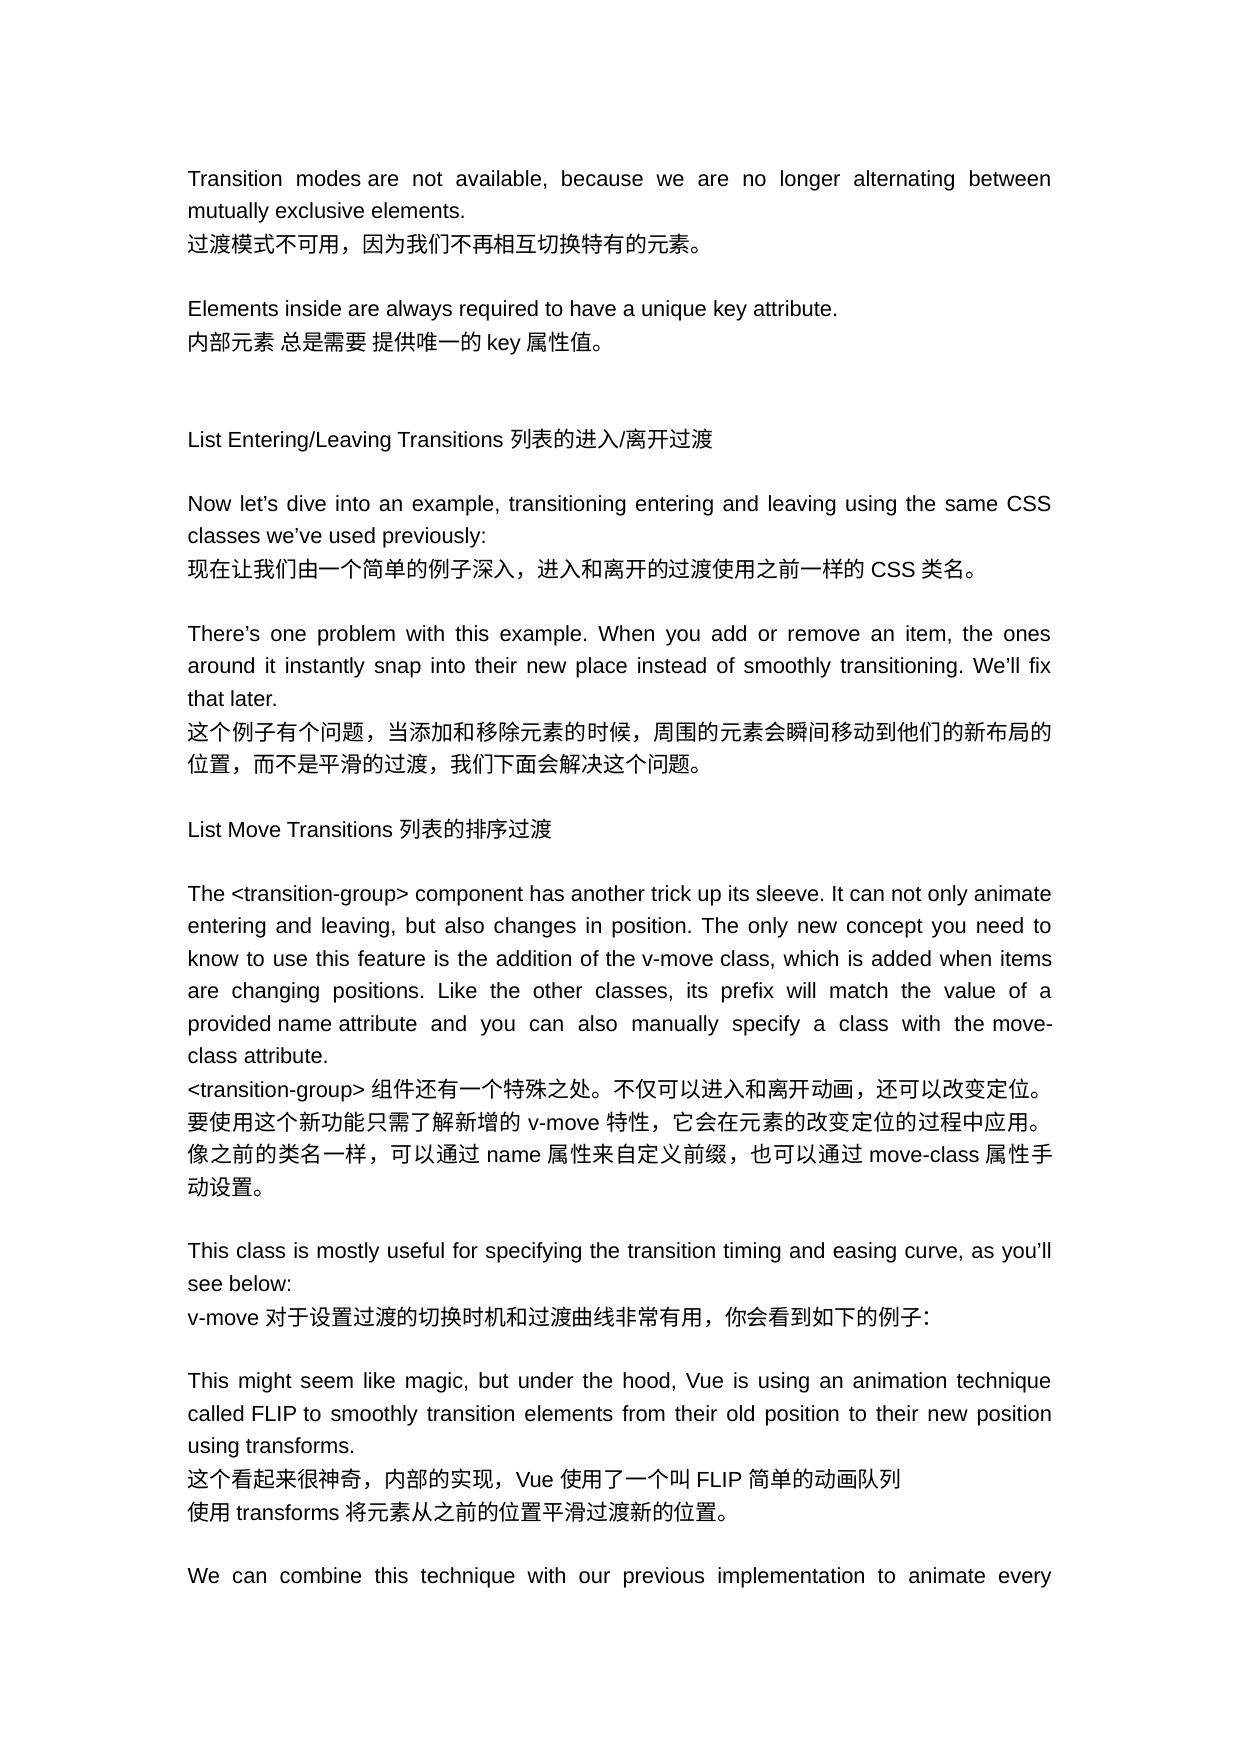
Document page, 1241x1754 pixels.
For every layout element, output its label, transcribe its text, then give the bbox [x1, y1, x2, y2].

text The <transition-group> component has another trick up its sleeve. It can not only animate entering and leaving, but also changes in position. The only new concept you need to know to use this feature is the addition of the v-move class, which is added when items are changing positions. Like the other classes, its prefix will match the value of a provided name attribute and you can also manually specify a class with the move-class attribute. [187, 877, 1053, 1072]
text Now let’s dive into an example, transitioning entering and leaving using the same CSS classes we’ve used previously: [187, 487, 1053, 552]
text 现在让我们由一个简单的例子深入，进入和离开的过渡使用之前一样的 CSS 类名。 [187, 552, 1053, 584]
text 这个例子有个问题，当添加和移除元素的时候，周围的元素会瞬间移动到他们的新布局的位置，而不是平滑的过渡，我们下面会解决这个问题。 [187, 714, 1053, 779]
text This class is mostly useful for specifying the transition timing and easing curve, as you’ll see below: [187, 1234, 1053, 1299]
text List Entering/Leaving Transitions 列表的进入/离开过渡 [187, 422, 1053, 454]
text 过渡模式不可用，因为我们不再相互切换特有的元素。 [187, 227, 1053, 259]
text 这个看起来很神奇，内部的实现，Vue 使用了一个叫 FLIP 简单的动画队列 使用 transforms 将元素从之前的位置平滑过渡新的位置。 [187, 1462, 1053, 1527]
text We can combine this technique with our previous implementation to animate every possible change to our list! [187, 1559, 1053, 1592]
text This might seem like magic, but under the hood, Vue is using an animation technique called FLIP to smoothly transition elements from their old position to their new position using transforms. [187, 1364, 1053, 1462]
text <transition-group> 组件还有一个特殊之处。不仅可以进入和离开动画，还可以改变定位。要使用这个新功能只需了解新增的 v-move 特性，它会在元素的改变定位的过程中应用。像之前的类名一样，可以通过 name 属性来自定义前缀，也可以通过 move-class 属性手动设置。 [187, 1072, 1053, 1202]
text There’s one problem with this example. When you add or remove an item, the ones around it instantly snap into their new place instead of smoothly transitioning. We’ll fix that later. [187, 617, 1053, 714]
text Elements inside are always required to have a unique key attribute. [187, 292, 1053, 324]
text v-move 对于设置过渡的切换时机和过渡曲线非常有用，你会看到如下的例子： [187, 1299, 1053, 1332]
text Transition modes are not available, because we are no longer alternating between mutually exclusive elements. [187, 162, 1053, 227]
text List Move Transitions 列表的排序过渡 [187, 812, 1053, 844]
text 内部元素 总是需要 提供唯一的 key 属性值。 [187, 324, 1053, 357]
